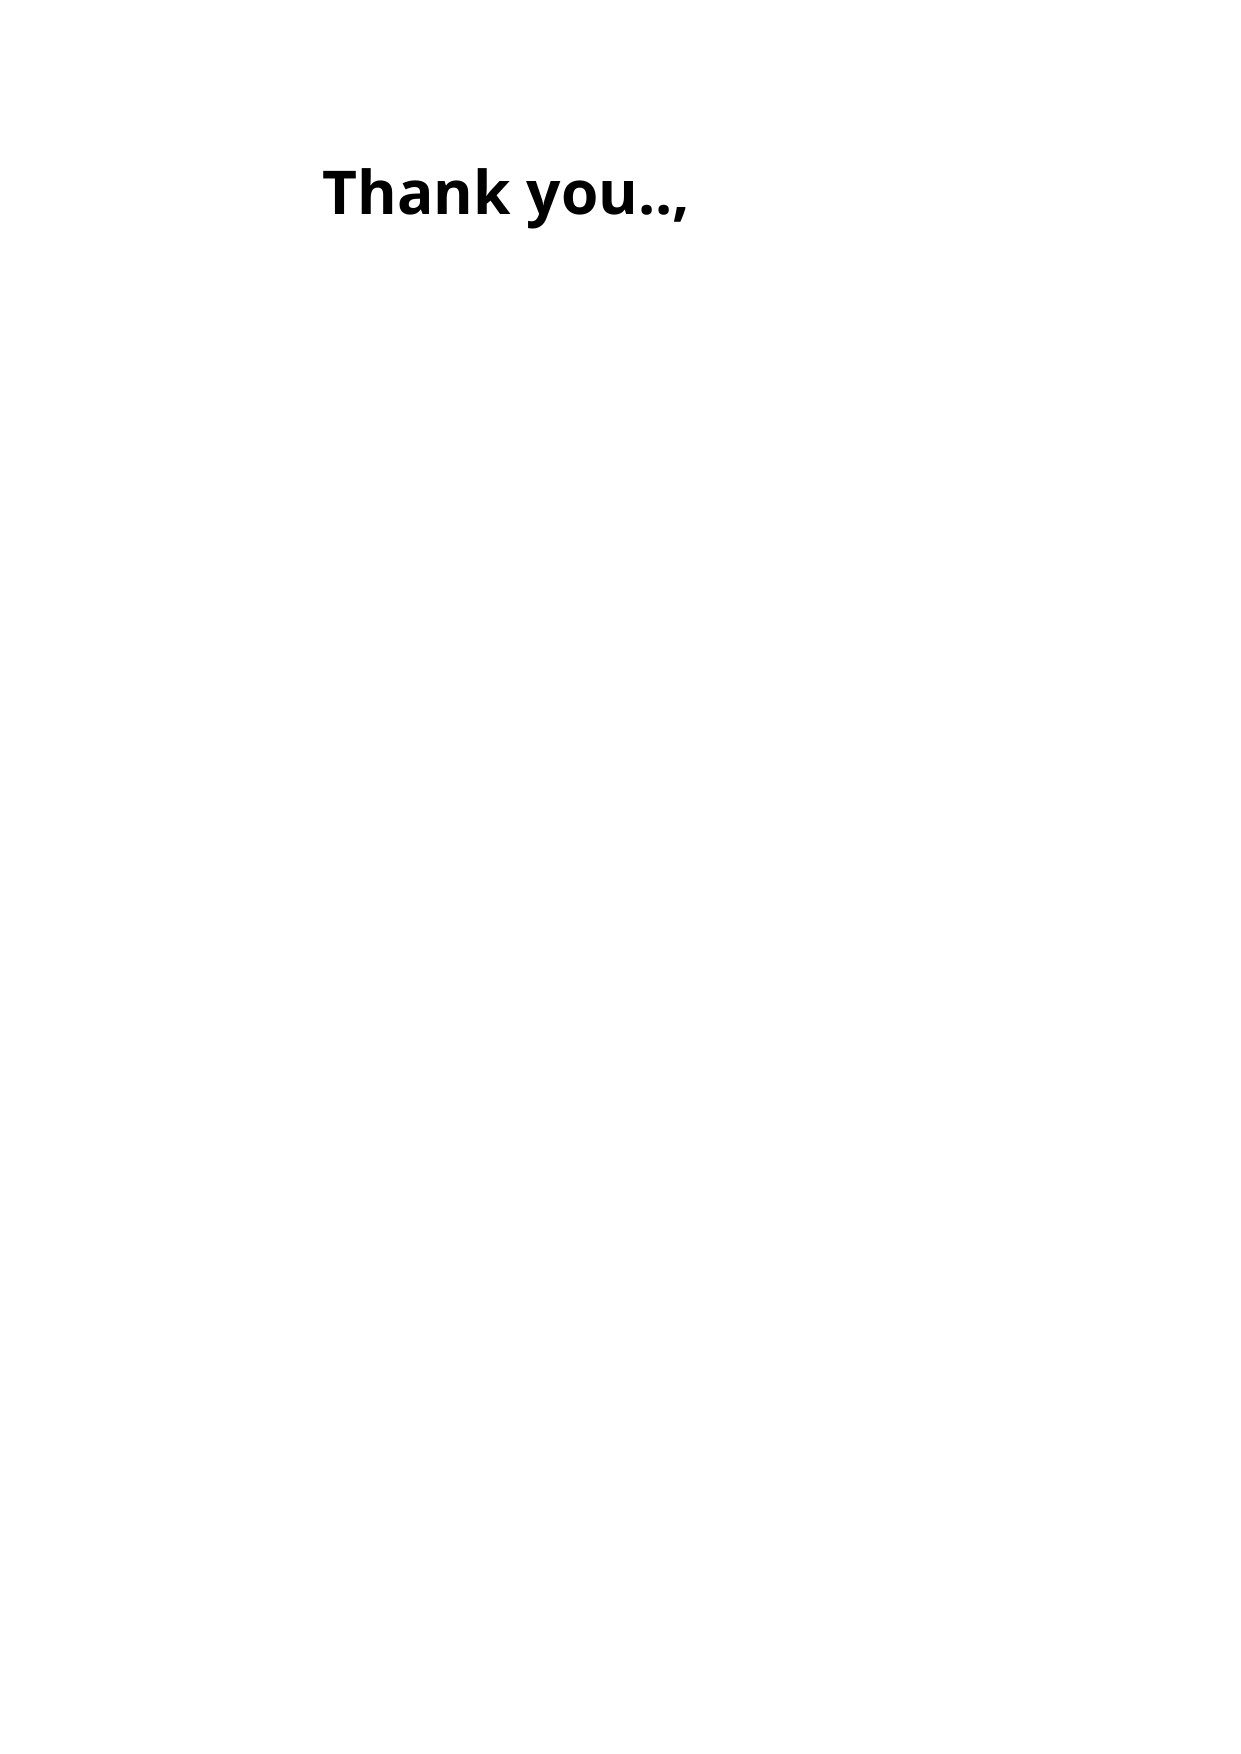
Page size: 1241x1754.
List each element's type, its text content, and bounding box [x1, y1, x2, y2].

text Thank you.., [150, 150, 1090, 232]
